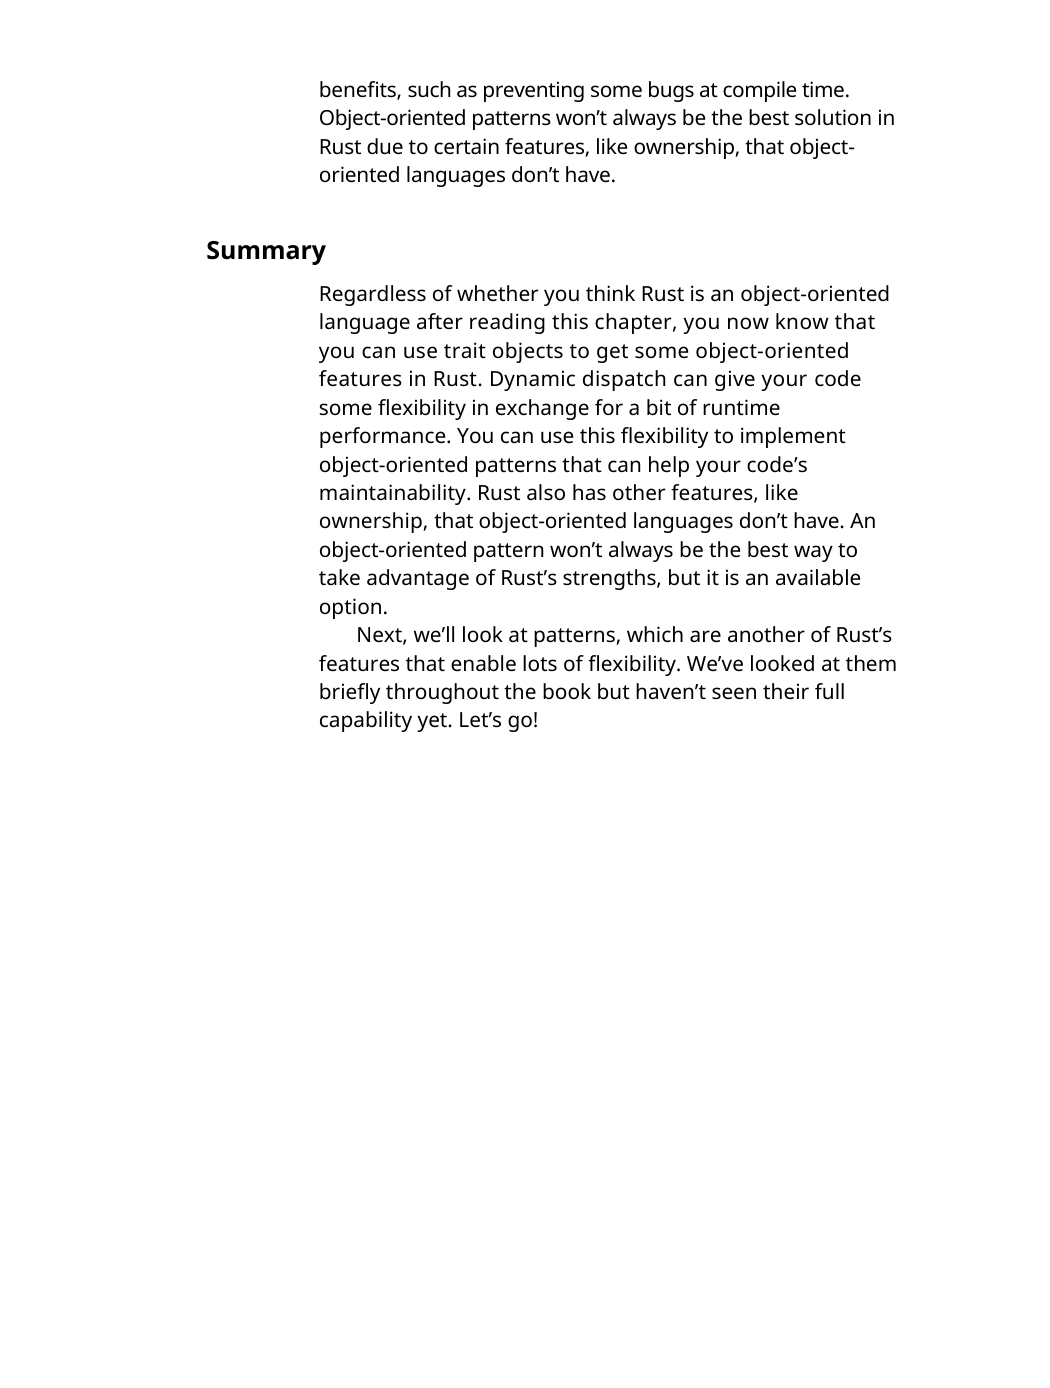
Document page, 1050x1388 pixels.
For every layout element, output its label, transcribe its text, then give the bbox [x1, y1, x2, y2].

text Regardless of whether you think Rust is an object-oriented language after reading this chapter, you now know that you can use trait objects to get some object-oriented features in Rust. Dynamic dispatch can give your code some flexibility in exchange for a bit of runtime performance. You can use this flexibility to implement object-oriented patterns that can help your code’s maintainability. Rust also has other features, like ownership, that object-oriented languages don’t have. An object-oriented pattern won’t always be the best way to take advantage of Rust’s strengths, but it is an available option. [319, 279, 900, 620]
text Summary [206, 232, 900, 267]
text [319, 75, 900, 189]
text Next, we’ll look at patterns, which are another of Rust’s features that enable lots of flexibility. We’ve looked at them briefly throughout the book but haven’t seen their full capability yet. Let’s go! [319, 620, 900, 734]
